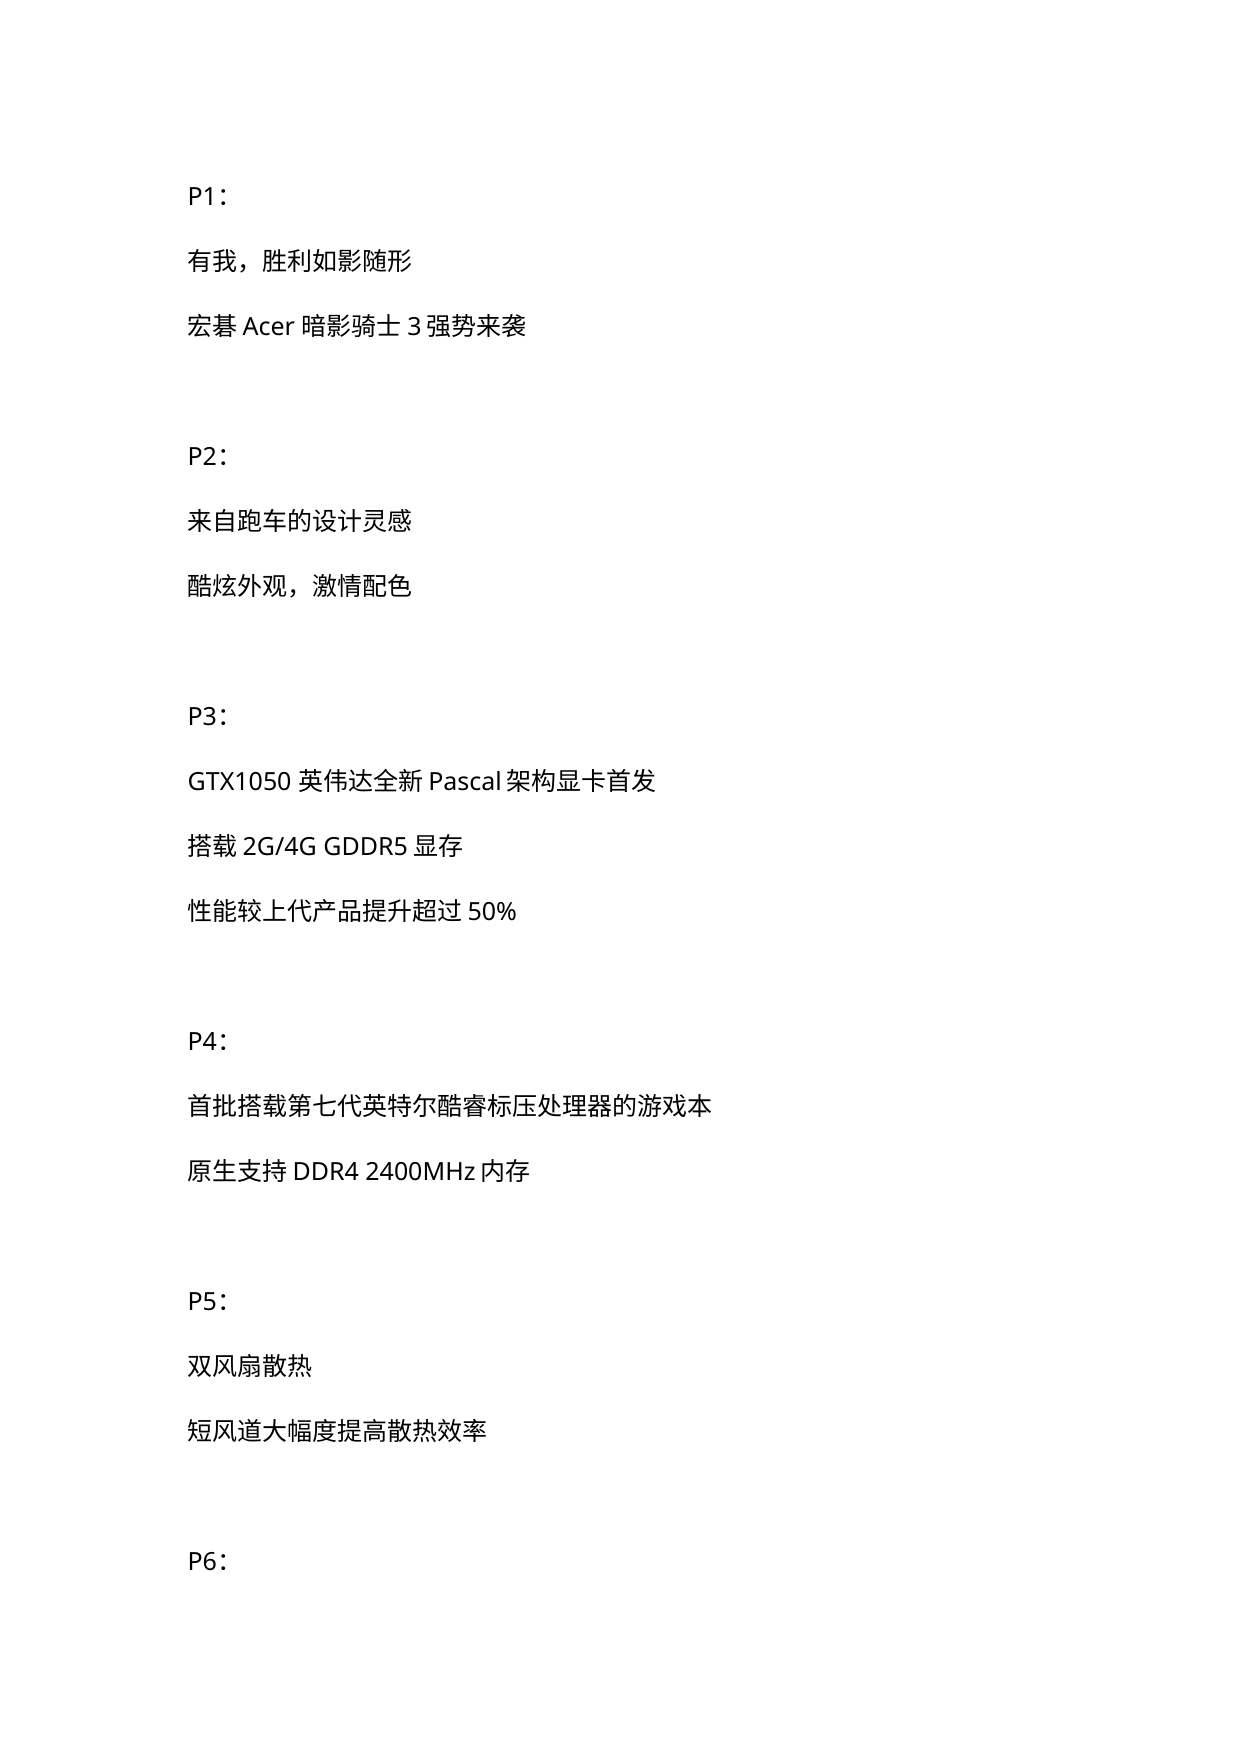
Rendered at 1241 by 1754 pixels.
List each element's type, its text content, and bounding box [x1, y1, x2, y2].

text P1： [187, 162, 1053, 227]
text 首批搭载第七代英特尔酷睿标压处理器的游戏本 [187, 1072, 1053, 1137]
text GTX1050 英伟达全新Pascal架构显卡首发 [187, 747, 1053, 812]
text 宏碁Acer 暗影骑士 3强势来袭 [187, 292, 1053, 357]
text 双风扇散热 [187, 1332, 1053, 1397]
text P5： [187, 1267, 1053, 1332]
text 性能较上代产品提升超过50% [187, 877, 1053, 942]
text 酷炫外观，激情配色 [187, 552, 1053, 617]
text 来自跑车的设计灵感 [187, 487, 1053, 552]
text 搭载2G/4G GDDR5显存 [187, 812, 1053, 877]
text 有我，胜利如影随形 [187, 227, 1053, 292]
text P6： [187, 1527, 1053, 1592]
text 原生支持DDR4 2400MHz内存 [187, 1137, 1053, 1202]
text P2： [187, 422, 1053, 487]
text P3： [187, 682, 1053, 747]
text 短风道大幅度提高散热效率 [187, 1397, 1053, 1462]
text P4： [187, 1007, 1053, 1072]
